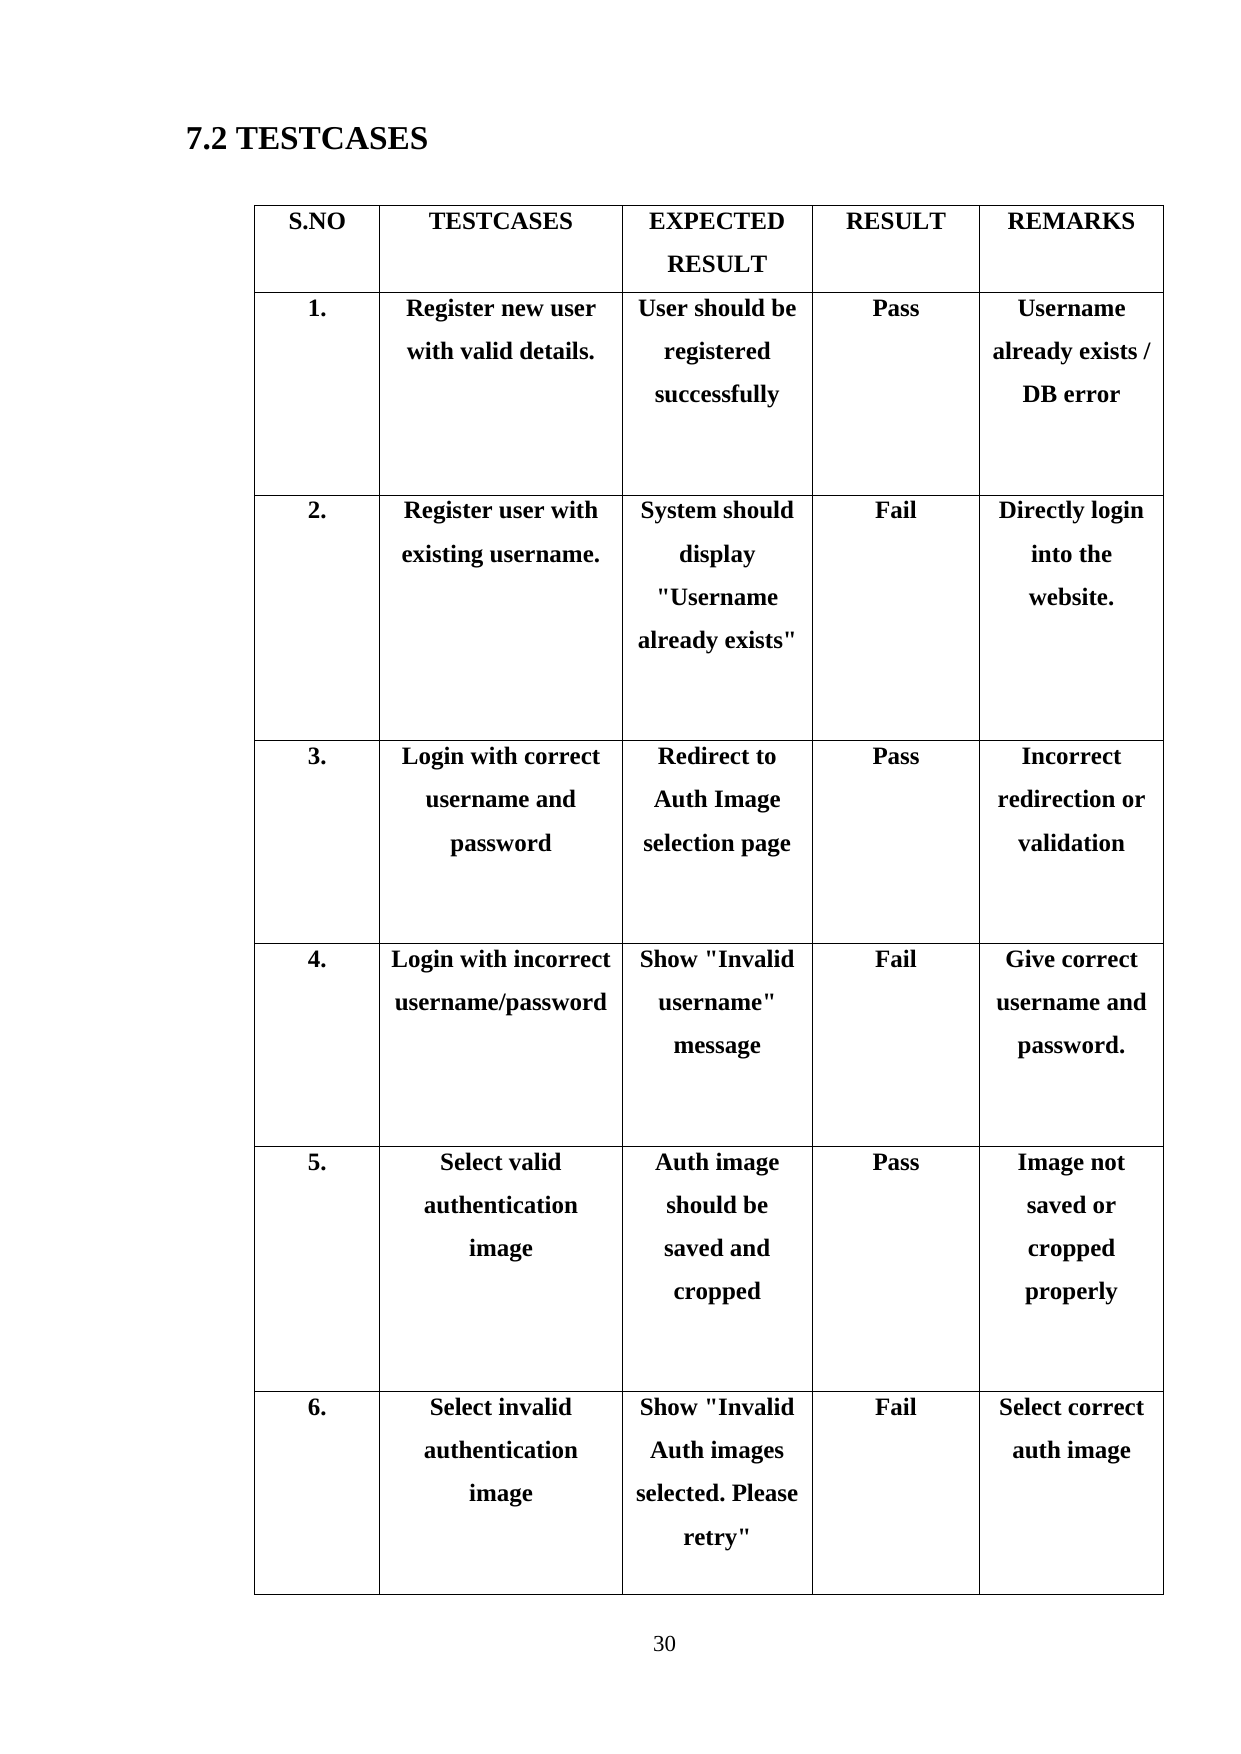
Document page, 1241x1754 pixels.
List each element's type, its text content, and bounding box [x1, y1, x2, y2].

table_cell Fail [813, 944, 979, 1146]
table_cell 3. [255, 741, 379, 943]
table_cell Incorrect redirection or validation [980, 741, 1163, 943]
table_header TESTCASES [380, 206, 622, 292]
table_cell Username already exists / DB error [980, 293, 1163, 494]
table_cell Register user with existing username. [380, 496, 622, 740]
table_cell Redirect to Auth Image selection page [623, 741, 812, 943]
table_header EXPECTED RESULT [623, 206, 812, 292]
table_cell Directly login into the website. [980, 496, 1163, 740]
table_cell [623, 1392, 812, 1594]
table_cell Auth image should be saved and cropped [623, 1147, 812, 1391]
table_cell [980, 1392, 1163, 1594]
table_cell 4. [255, 944, 379, 1146]
table_cell Register new user with valid details. [380, 293, 622, 494]
table_cell Pass [813, 1147, 979, 1391]
table_cell 1. [255, 293, 379, 494]
table_header S.NO [255, 206, 379, 292]
table_cell Login with correct username and password [380, 741, 622, 943]
table_cell Fail [813, 1392, 979, 1594]
table_cell Pass [813, 293, 979, 494]
table_cell Image not saved or cropped properly [980, 1147, 1163, 1391]
text 7.2 TESTCASES [177, 118, 1152, 156]
table_cell Show "Invalid username" message [623, 944, 812, 1146]
table_cell Select valid authentication image [380, 1147, 622, 1391]
table_cell Fail [813, 496, 979, 740]
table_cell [380, 1392, 622, 1594]
table_cell User should be registered successfully [623, 293, 812, 494]
table_cell 2. [255, 496, 379, 740]
table_cell 5. [255, 1147, 379, 1391]
table_cell Give correct username and password. [980, 944, 1163, 1146]
table_cell System should display "Username already exists" [623, 496, 812, 740]
table_cell Login with incorrect username/password [380, 944, 622, 1146]
table_header RESULT [813, 206, 979, 292]
table_header REMARKS [980, 206, 1163, 292]
table_cell Pass [813, 741, 979, 943]
table_cell 6. [255, 1392, 379, 1594]
